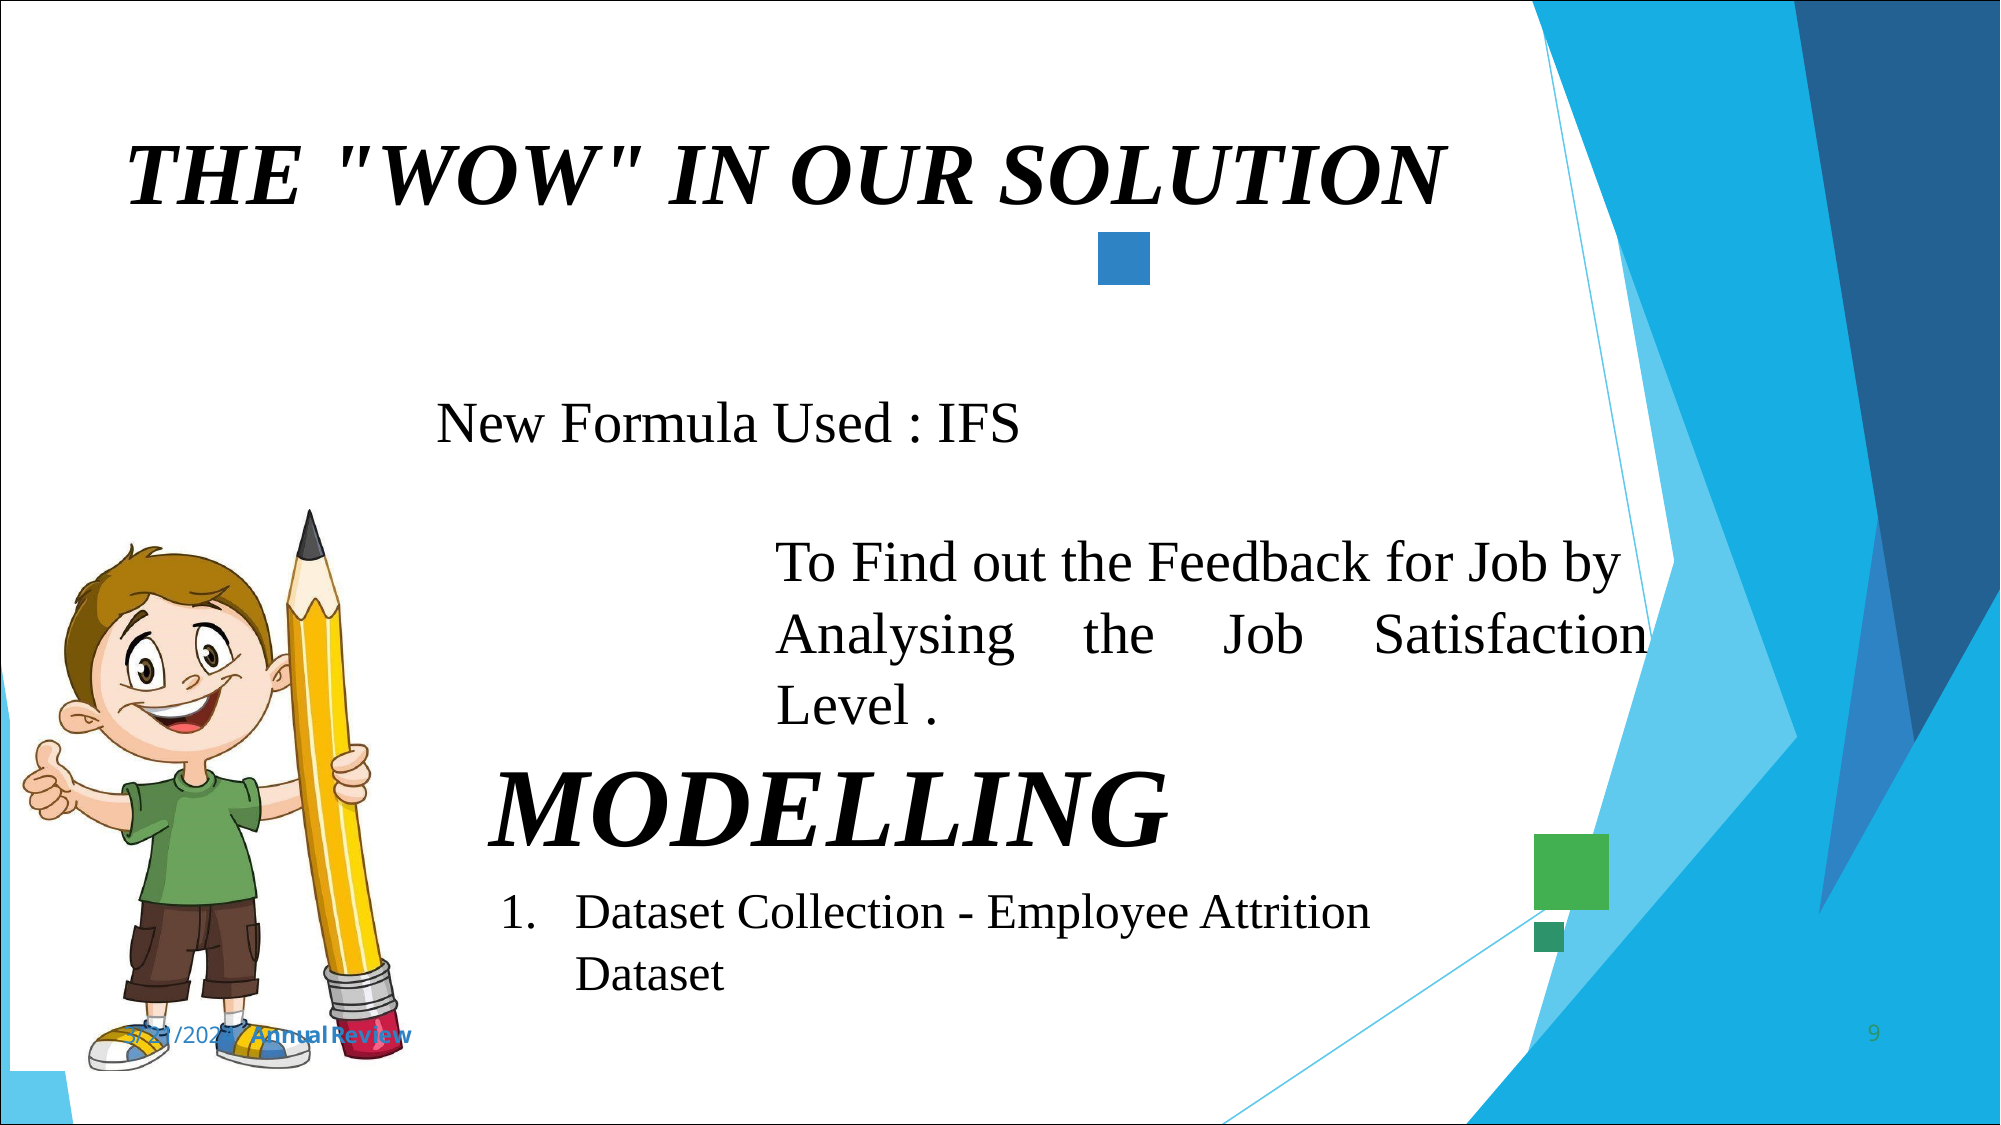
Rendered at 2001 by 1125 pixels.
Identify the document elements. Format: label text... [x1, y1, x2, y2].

subtitle THE "WOW" IN OUR SOLUTION [123, 122, 1649, 223]
text New Formula Used : IFS [436, 387, 1649, 454]
text Analysing the Job Satisfaction Level . [415, 598, 1649, 737]
list Dataset Collection - Employee Attrition Dataset [415, 881, 1534, 1001]
subtitle MODELLING [415, 742, 1649, 871]
text To Find out the Feedback for Job by [415, 526, 1649, 593]
picture [10, 509, 415, 1071]
